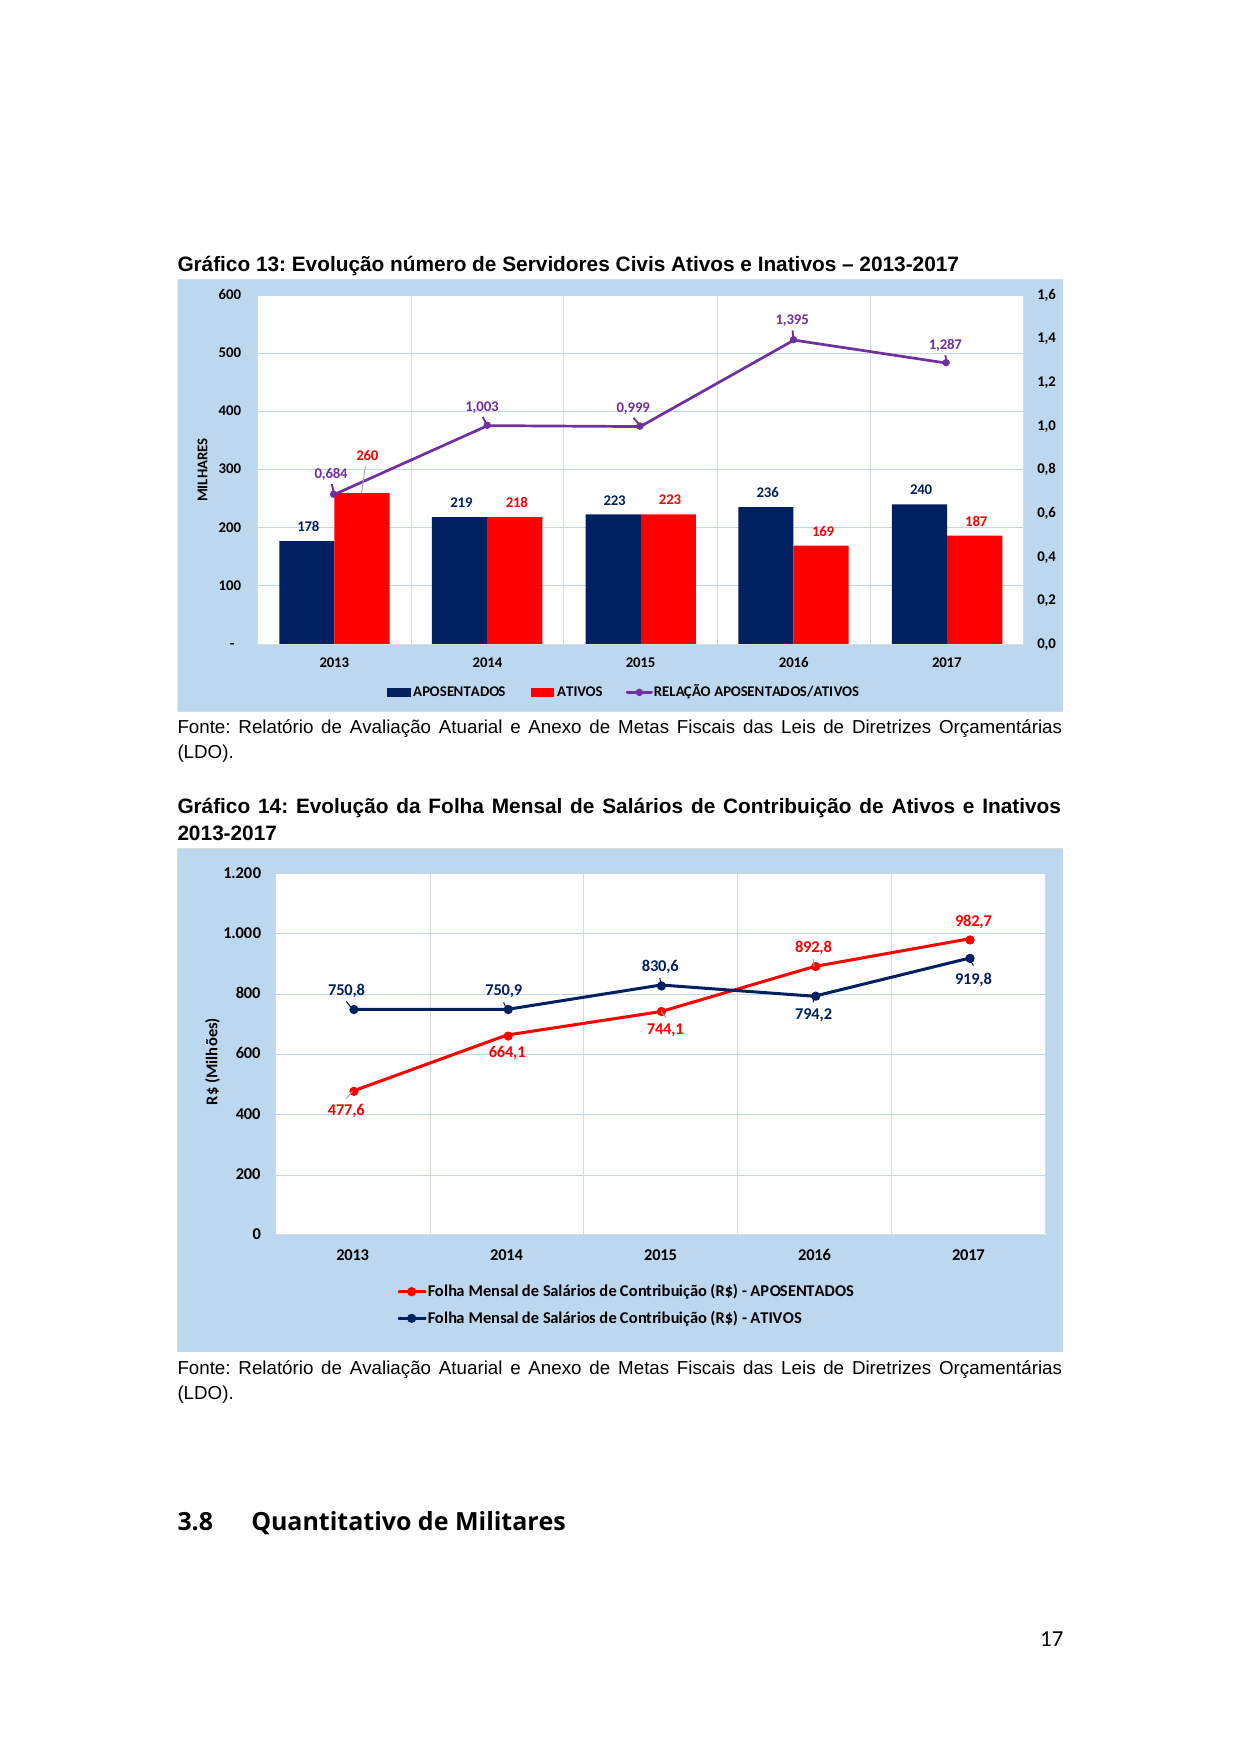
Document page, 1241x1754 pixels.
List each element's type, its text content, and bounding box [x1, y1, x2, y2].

text 3.8 Quantitativo de Militares [177, 1504, 1063, 1538]
text Fonte: Relatório de Avaliação Atuarial e Anexo de Metas Fiscais das Leis de Diretrizes Orçamentárias (LDO). [177, 1357, 1063, 1403]
text Fonte: Relatório de Avaliação Atuarial e Anexo de Metas Fiscais das Leis de Diretrizes Orçamentárias (LDO). [177, 716, 1063, 763]
text Gráfico 14: Evolução da Folha Mensal de Salários de Contribuição de Ativos e Inativos 2013-2017 [177, 793, 1063, 845]
text Gráfico 13: Evolução número de Servidores Civis Ativos e Inativos – 2013-2017 [177, 251, 1063, 275]
